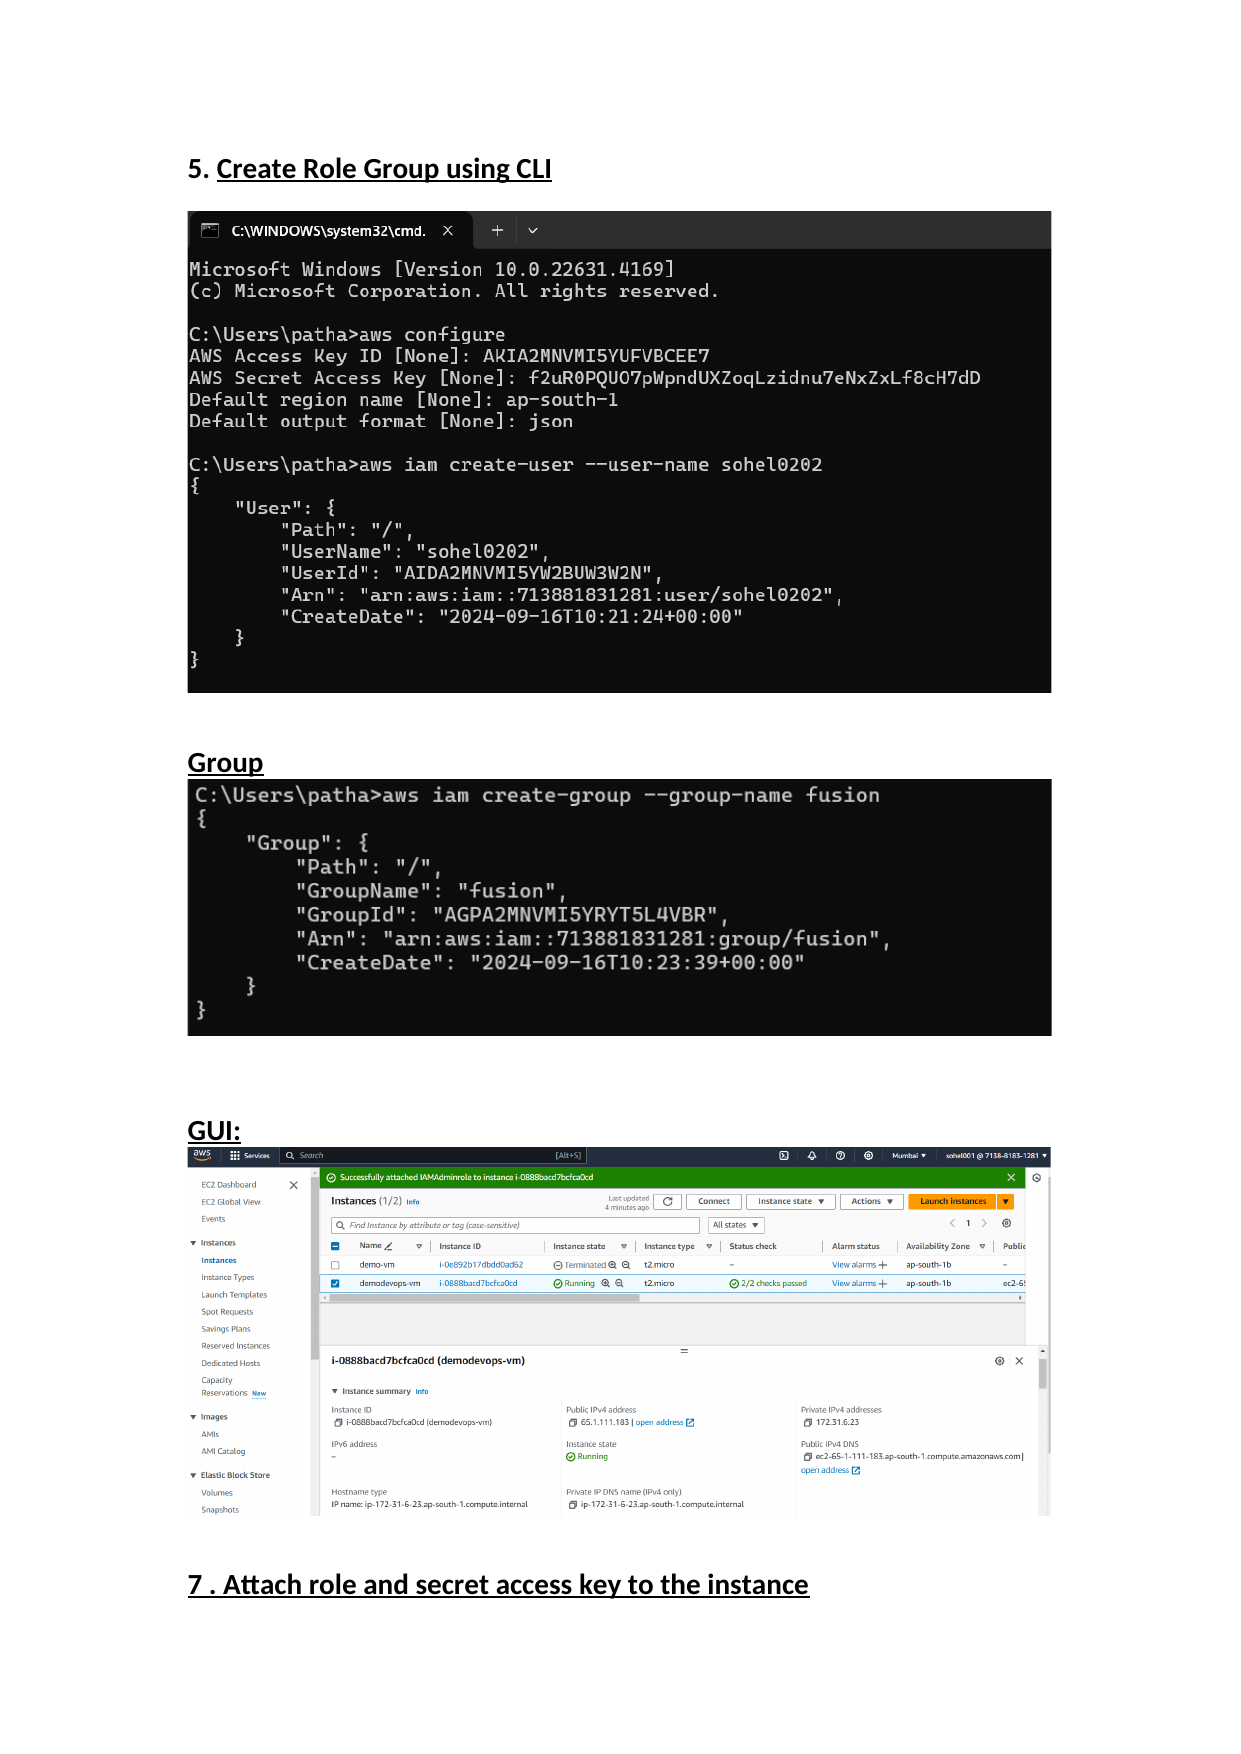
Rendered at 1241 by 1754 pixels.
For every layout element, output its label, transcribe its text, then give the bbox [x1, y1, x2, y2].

text GUI: [187, 1112, 1053, 1147]
text Group [187, 744, 1053, 779]
picture [187, 1147, 1051, 1516]
picture [187, 779, 1052, 1036]
list Create Role Group using CLI [187, 150, 1053, 186]
text 7 . Attach role and secret access key to the instance [187, 1566, 1053, 1602]
picture [187, 211, 1052, 693]
